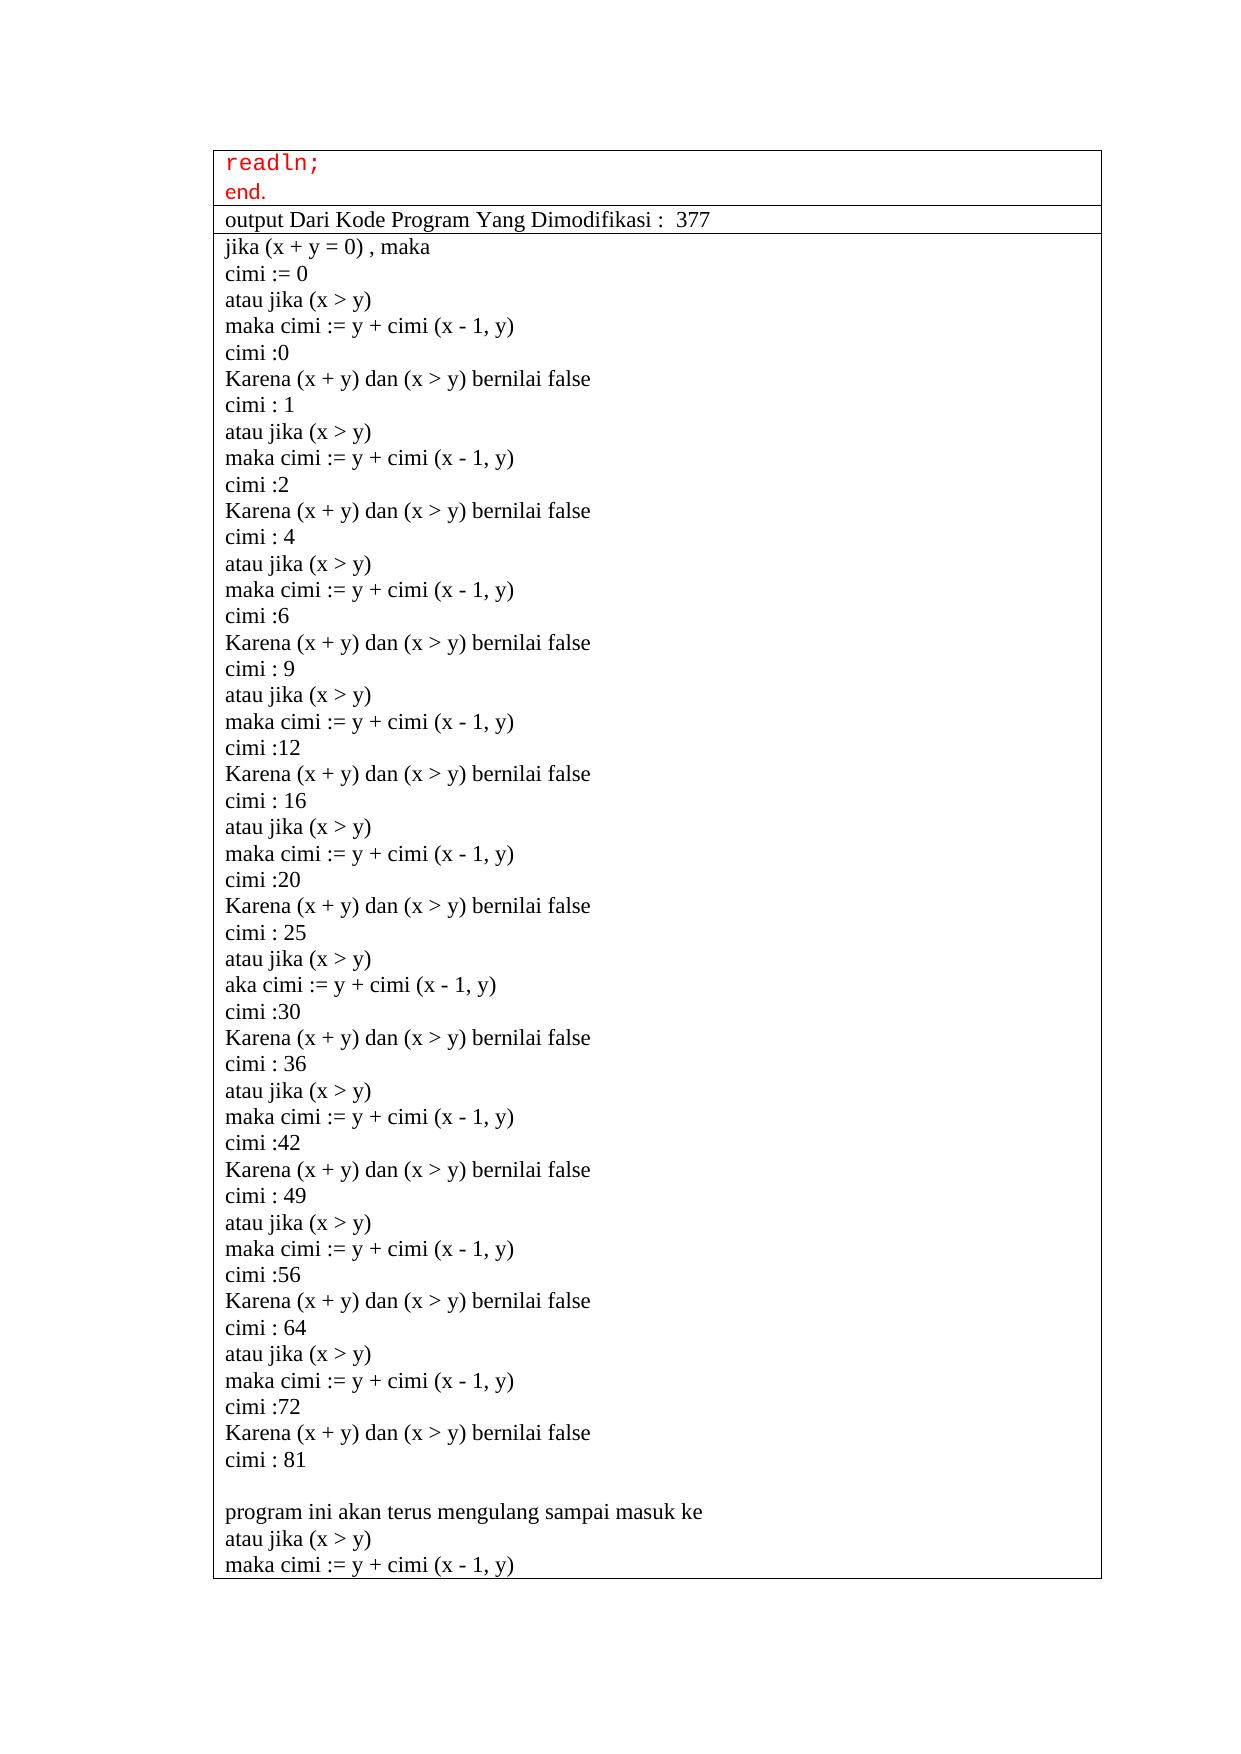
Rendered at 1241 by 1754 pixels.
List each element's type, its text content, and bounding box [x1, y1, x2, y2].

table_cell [214, 151, 1101, 205]
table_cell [214, 234, 1101, 1577]
table_cell output Dari Kode Program Yang Dimodifikasi : 377 [214, 206, 1101, 232]
